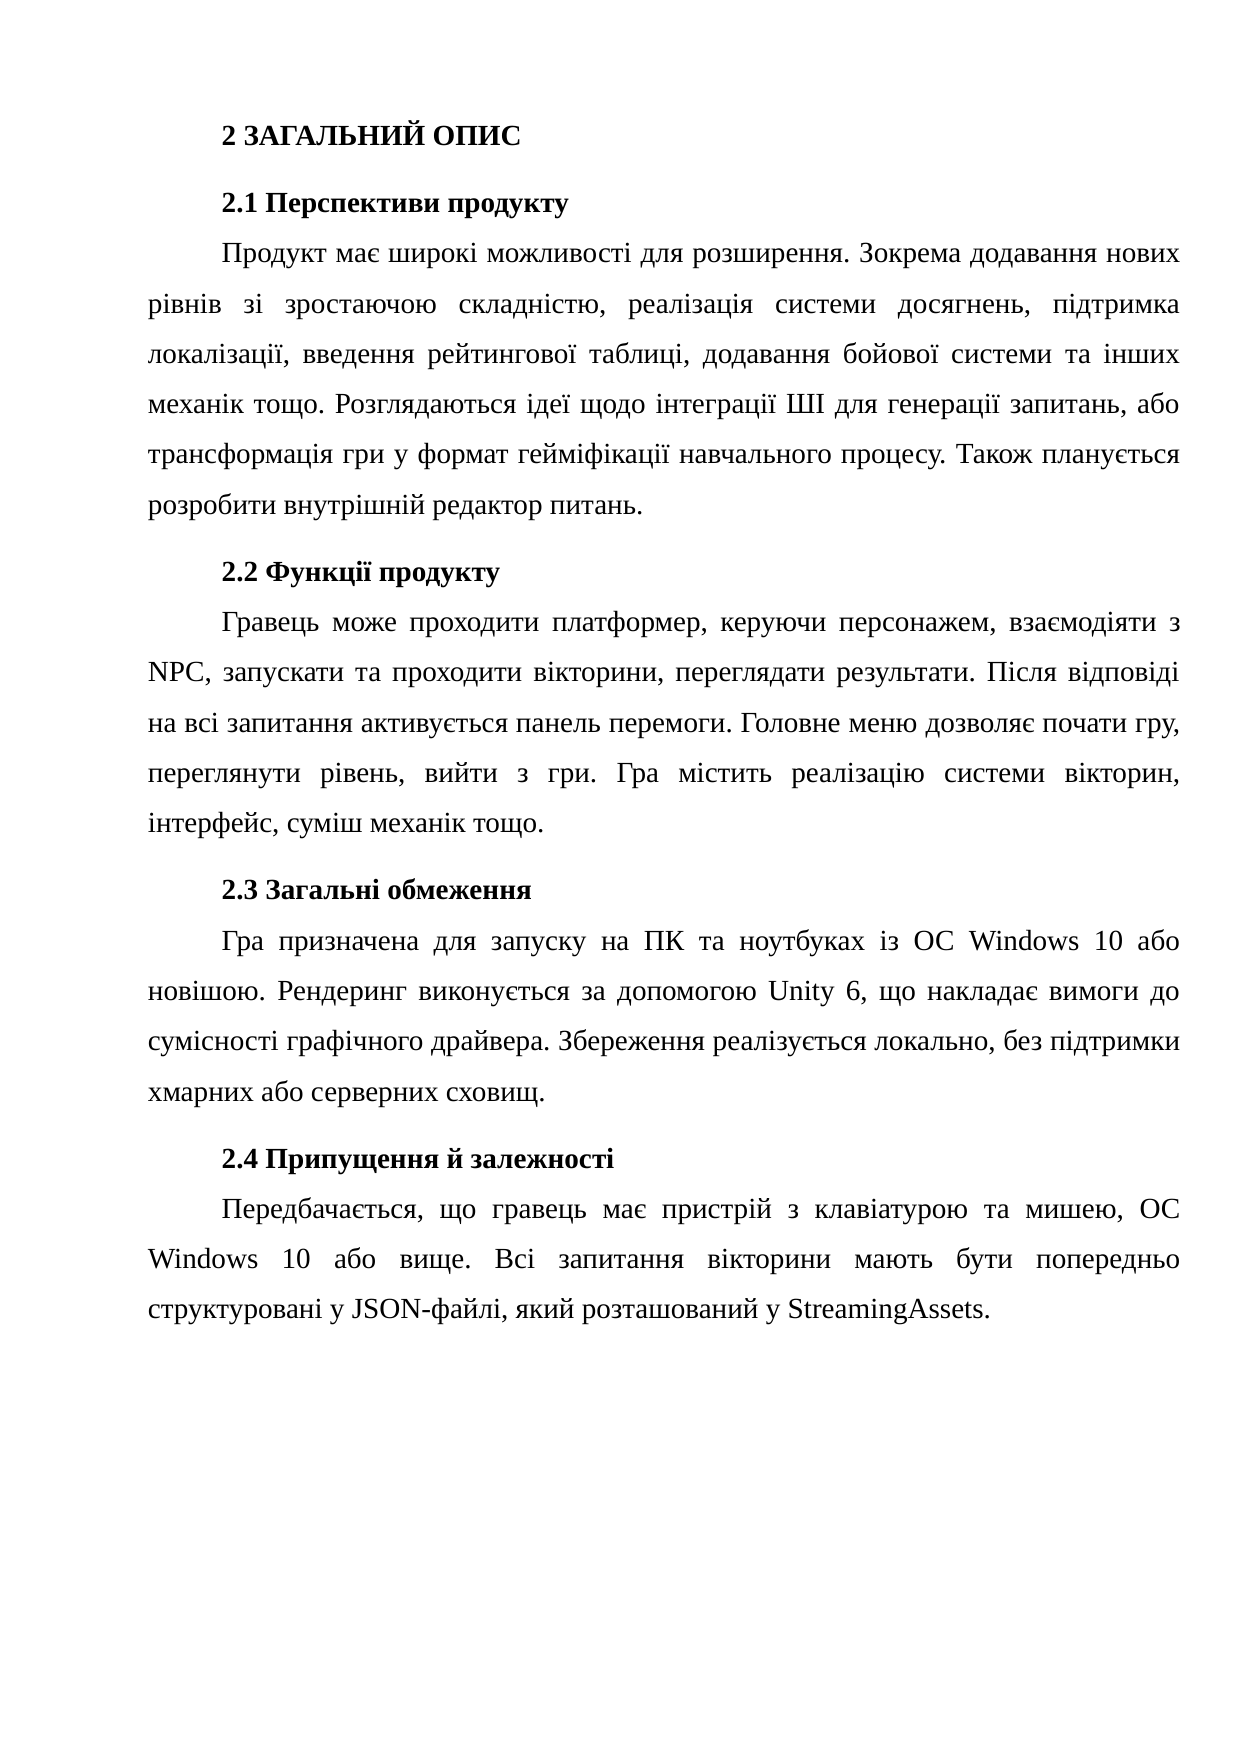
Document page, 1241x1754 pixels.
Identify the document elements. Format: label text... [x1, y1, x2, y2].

text 2.4 Припущення й залежності [148, 1141, 1181, 1174]
text Продукт має широкі можливості для розширення. Зокрема додавання нових рівнів зі зростаючою складністю, реалізація системи досягнень, підтримка локалізації, введення рейтингової таблиці, додавання бойової системи та інших механік тощо. Розглядаються ідеї щодо інтеграції ШІ для генерації запитань, або трансформація гри у формат гейміфікації навчального процесу. Також планується розробити внутрішній редактор питань. [148, 235, 1181, 521]
text Гравець може проходити платформер, керуючи персонажем, взаємодіяти з NPC, запускати та проходити вікторини, переглядати результати. Після відповіді на всі запитання активується панель перемоги. Головне меню дозволяє почати гру, переглянути рівень, вийти з гри. Гра містить реалізацію системи вікторин, інтерфейс, суміш механік тощо. [148, 604, 1181, 839]
text Передбачається, що гравець має пристрій з клавіатурою та мишею, ОС Windows 10 або вище. Всі запитання вікторини мають бути попередньо структуровані у JSON-файлі, який розташований у StreamingAssets. [148, 1191, 1181, 1325]
text 2 ЗАГАЛЬНИЙ ОПИС [148, 118, 1181, 152]
text 2.1 Перспективи продукту [148, 185, 1181, 219]
text 2.2 Функції продукту [148, 554, 1181, 587]
text 2.3 Загальні обмеження [148, 872, 1181, 906]
text Гра призначена для запуску на ПК та ноутбуках із ОС Windows 10 або новішою. Рендеринг виконується за допомогою Unity 6, що накладає вимоги до сумісності графічного драйвера. Збереження реалізується локально, без підтримки хмарних або серверних сховищ. [148, 923, 1181, 1107]
